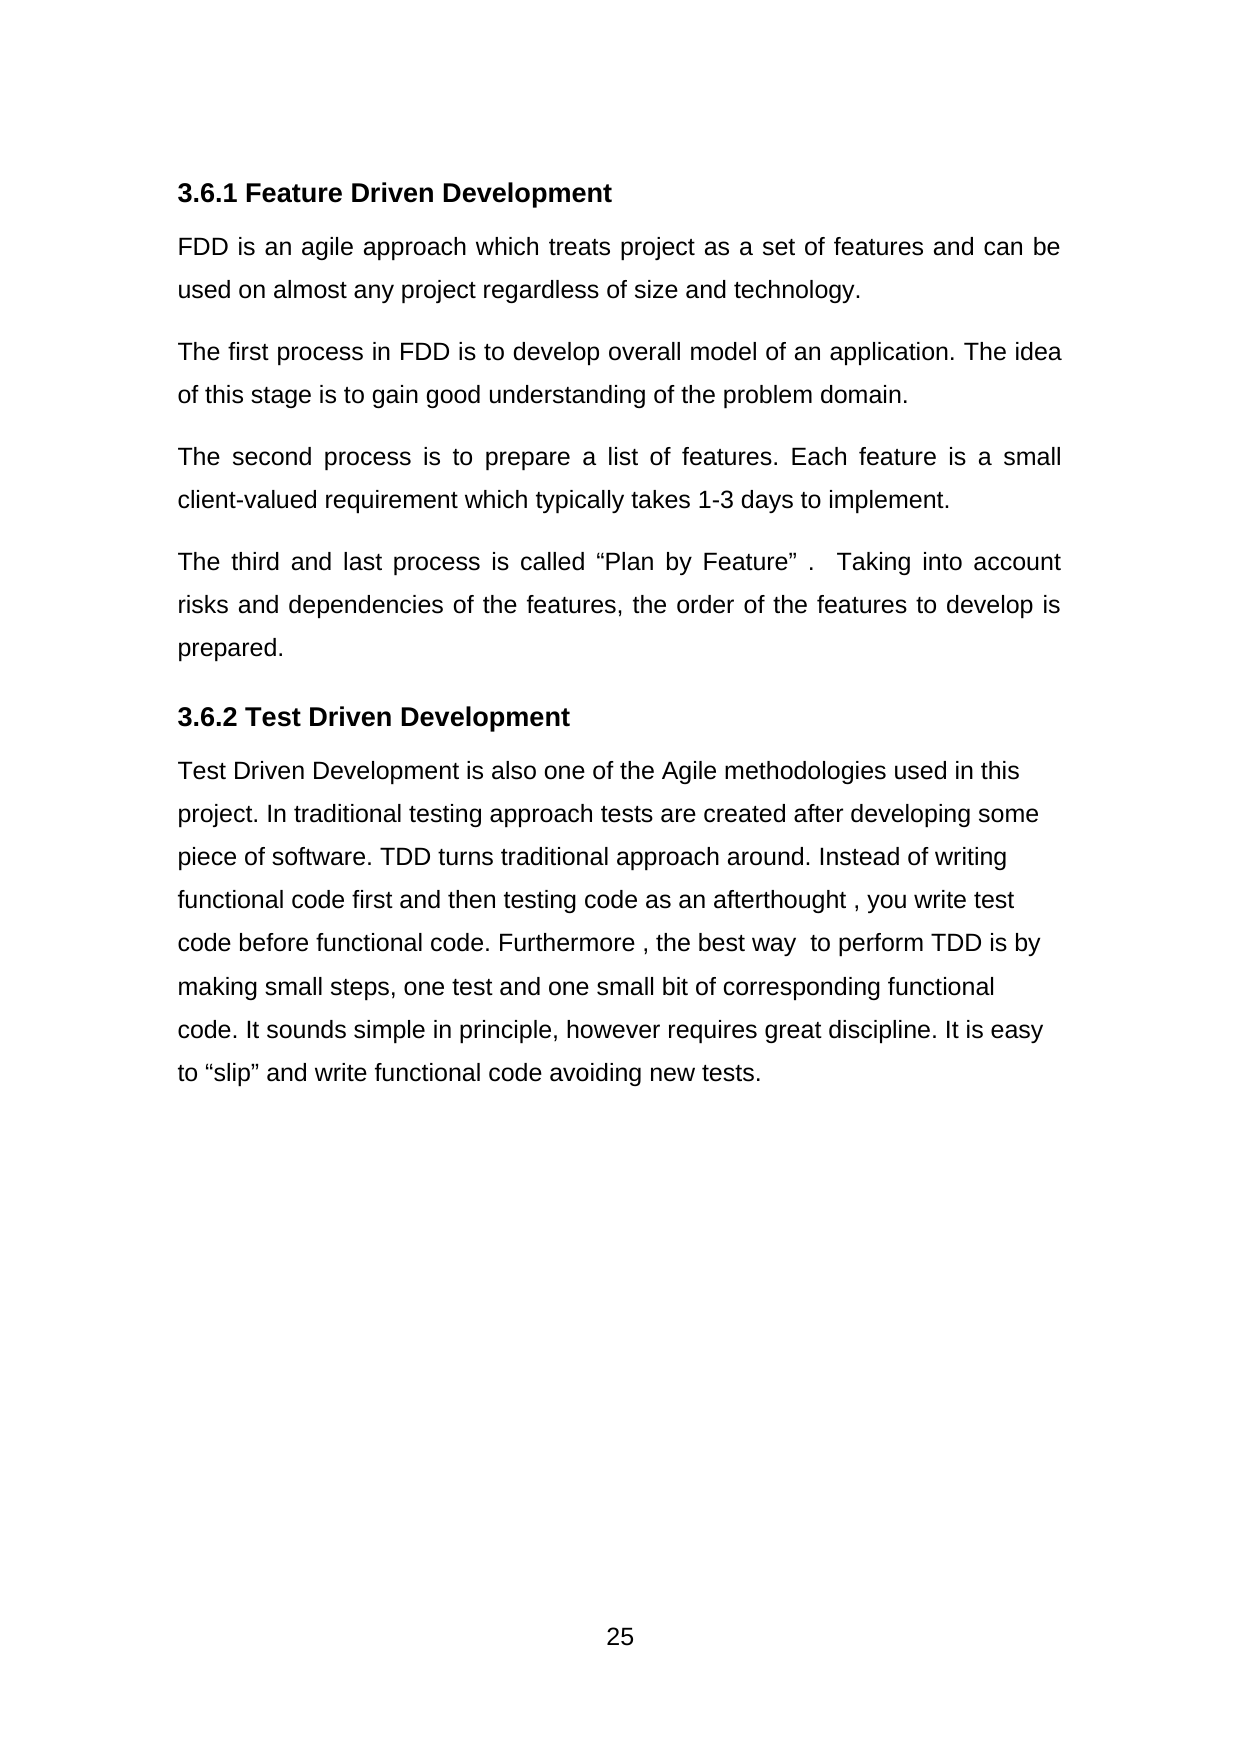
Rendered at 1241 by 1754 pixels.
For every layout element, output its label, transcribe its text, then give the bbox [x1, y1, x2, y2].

subtitle Test Driven Development [177, 701, 1063, 732]
subtitle Feature Driven Development [177, 177, 1063, 208]
text Test Driven Development is also one of the Agile methodologies used in this project. In traditional testing approach tests are created after developing some piece of software. TDD turns traditional approach around. Instead of writing functional code first and then testing code as an afterthought , you write test code before functional code. Furthermore , the best way to perform TDD is by making small steps, one test and one small bit of corresponding functional code. It sounds simple in principle, however requires great discipline. It is easy to “slip” and write functional code avoiding new tests. [177, 756, 1063, 1087]
text FDD is an agile approach which treats project as a set of features and can be used on almost any project regardless of size and technology. [177, 232, 1063, 304]
text The second process is to prepare a list of features. Each feature is a small client-valued requirement which typically takes 1-3 days to implement. [177, 442, 1063, 514]
text The first process in FDD is to develop overall model of an application. The idea of this stage is to gain good understanding of the problem domain. [177, 337, 1063, 409]
text The third and last process is called “Plan by Feature” . Taking into account risks and dependencies of the features, the order of the features to develop is prepared. [177, 547, 1063, 662]
